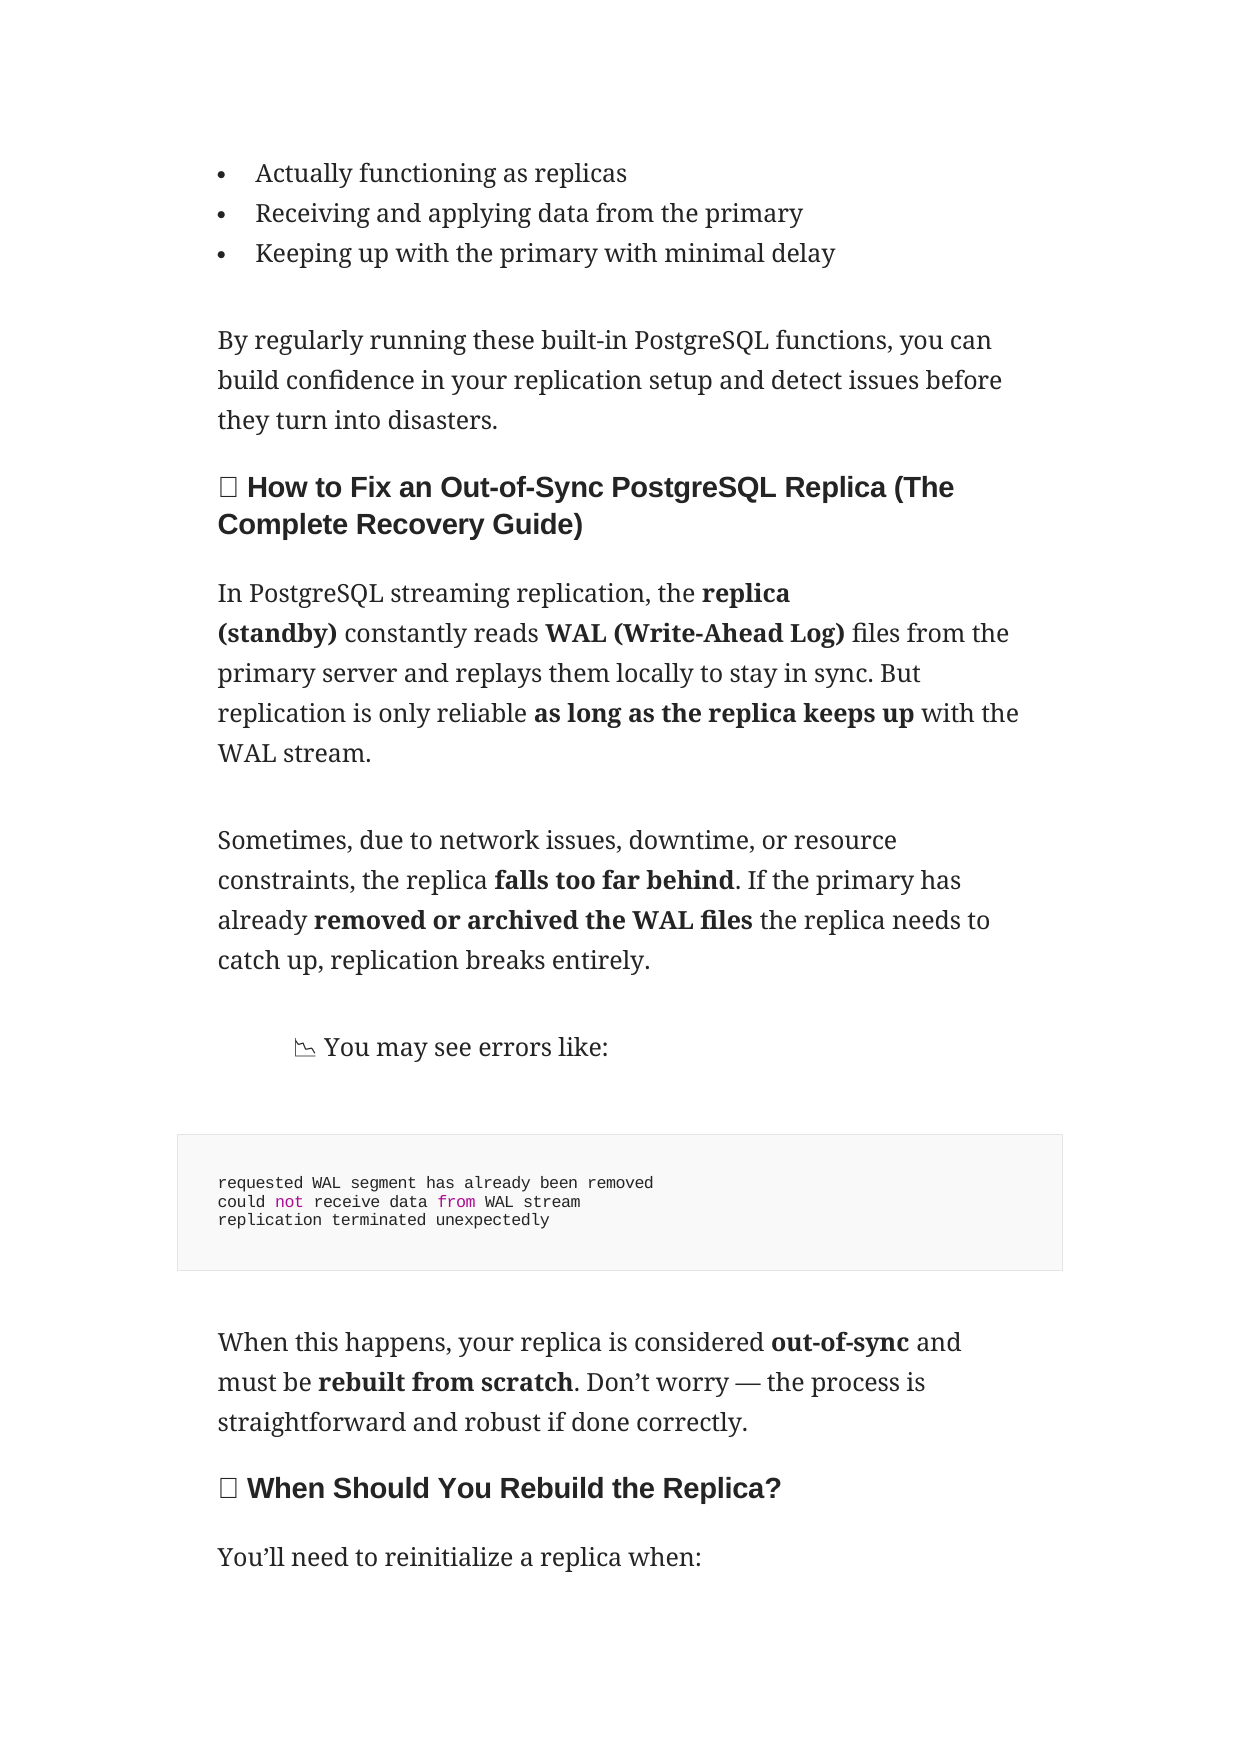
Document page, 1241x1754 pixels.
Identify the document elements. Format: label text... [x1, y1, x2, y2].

text 📉 You may see errors like: [293, 1024, 947, 1064]
text In PostgreSQL streaming replication, the replica (standby) constantly reads WAL (Write-Ahead Log) files from the primary server and replays them locally to stay in sync. But replication is only reliable as long as the replica keeps up with the WAL stream. [217, 570, 1023, 770]
text You’ll need to reinitialize a replica when: [217, 1534, 1023, 1574]
text requested WAL segment has already been removed could not receive data from WAL stream replication terminated unexpectedly [178, 1135, 1062, 1270]
list Receiving and applying data from the primary [218, 190, 1023, 230]
text Sometimes, due to network issues, downtime, or resource constraints, the replica falls too far behind. If the primary has already removed or archived the WAL files the replica needs to catch up, replication breaks entirely. [217, 817, 1023, 977]
list Actually functioning as replicas [218, 150, 1023, 190]
list Keeping up with the primary with minimal delay [218, 230, 1023, 270]
text When this happens, your replica is considered out-of-sync and must be rebuilt from scratch. Don’t worry — the process is straightforward and robust if done correctly. [217, 1318, 1023, 1438]
subtitle 🧭 When Should You Rebuild the Replica? [217, 1467, 1023, 1505]
subtitle 🔨 How to Fix an Out-of-Sync PostgreSQL Replica (The Complete Recovery Guide) [217, 466, 1023, 541]
text By regularly running these built-in PostgreSQL functions, you can build confidence in your replication setup and detect issues before they turn into disasters. [217, 317, 1023, 437]
